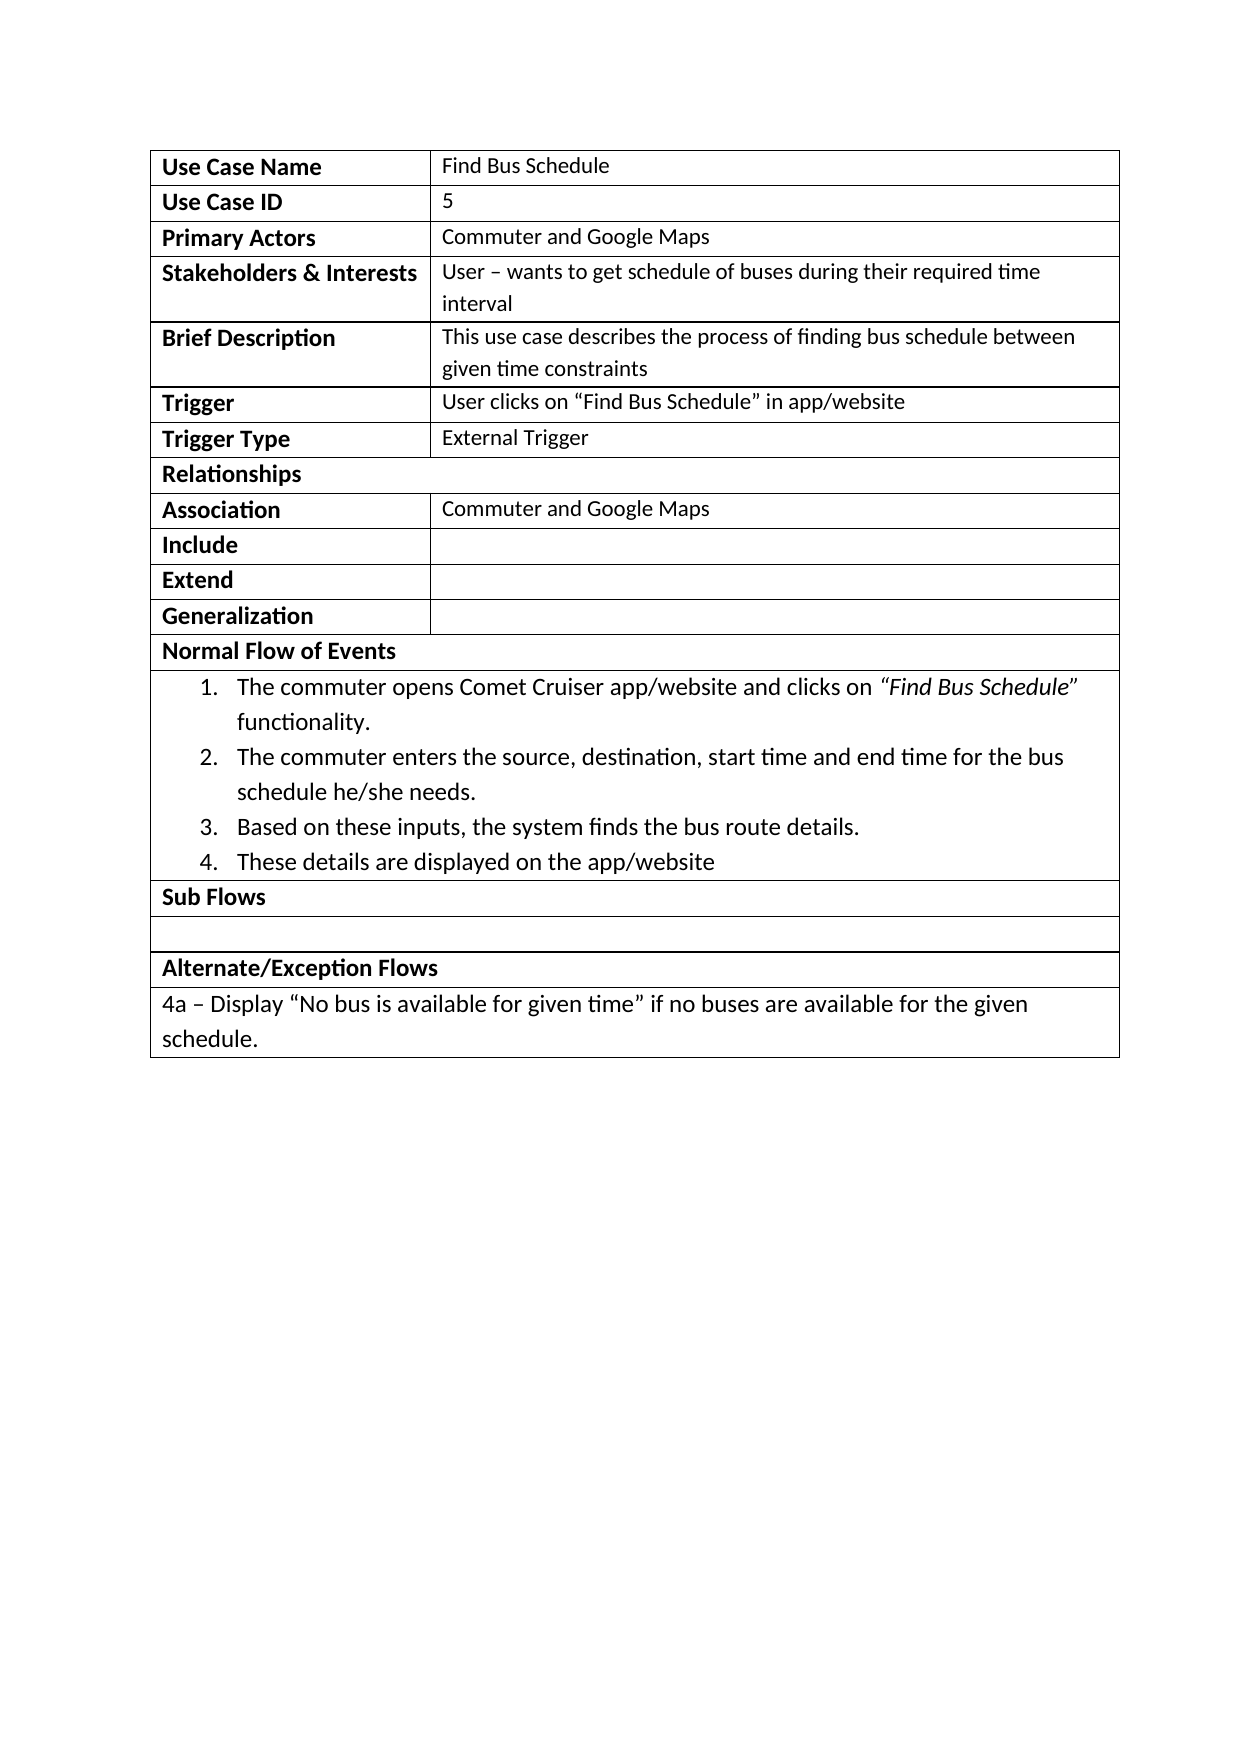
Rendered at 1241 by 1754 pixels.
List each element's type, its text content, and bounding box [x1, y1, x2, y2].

table_cell User – wants to get schedule of buses during their required time interval [431, 257, 1119, 321]
table_cell [151, 917, 1119, 951]
table_cell User clicks on “Find Bus Schedule” in app/website [431, 388, 1119, 422]
table_cell Stakeholders & Interests [151, 257, 430, 321]
table_cell Relationships [151, 458, 1119, 493]
table_cell Sub Flows [151, 881, 1119, 916]
table_cell The commuter opens Comet Cruiser app/website and clicks on “Find Bus Schedule” functionality. The commuter enters the source, destination, start time and end time for the bus schedule he/she needs. Based on these inputs, the system finds the bus route details. These details are displayed on the app/website [151, 671, 1119, 880]
table_cell [431, 565, 1119, 599]
table_cell Extend [151, 565, 430, 599]
table_header Find Bus Schedule [431, 151, 1119, 185]
table_cell Alternate/Exception Flows [151, 953, 1119, 987]
table_cell This use case describes the process of finding bus schedule between given time constraints [431, 323, 1119, 386]
table_cell 5 [431, 186, 1119, 221]
table_cell Primary Actors [151, 222, 430, 256]
table_cell [431, 529, 1119, 563]
table_cell [431, 600, 1119, 634]
table_cell Commuter and Google Maps [431, 494, 1119, 528]
table_cell Association [151, 494, 430, 528]
table_cell 4a – Display “No bus is available for given time” if no buses are available for the given schedule. [151, 988, 1119, 1057]
table_cell Normal Flow of Events [151, 635, 1119, 670]
table_cell Generalization [151, 600, 430, 634]
table_header Use Case Name [151, 151, 430, 185]
table_cell Commuter and Google Maps [431, 222, 1119, 256]
table_cell Use Case ID [151, 186, 430, 221]
table_cell External Trigger [431, 423, 1119, 457]
table_cell Trigger [151, 388, 430, 422]
table_cell Trigger Type [151, 423, 430, 457]
table_cell Brief Description [151, 323, 430, 386]
table_cell Include [151, 529, 430, 563]
